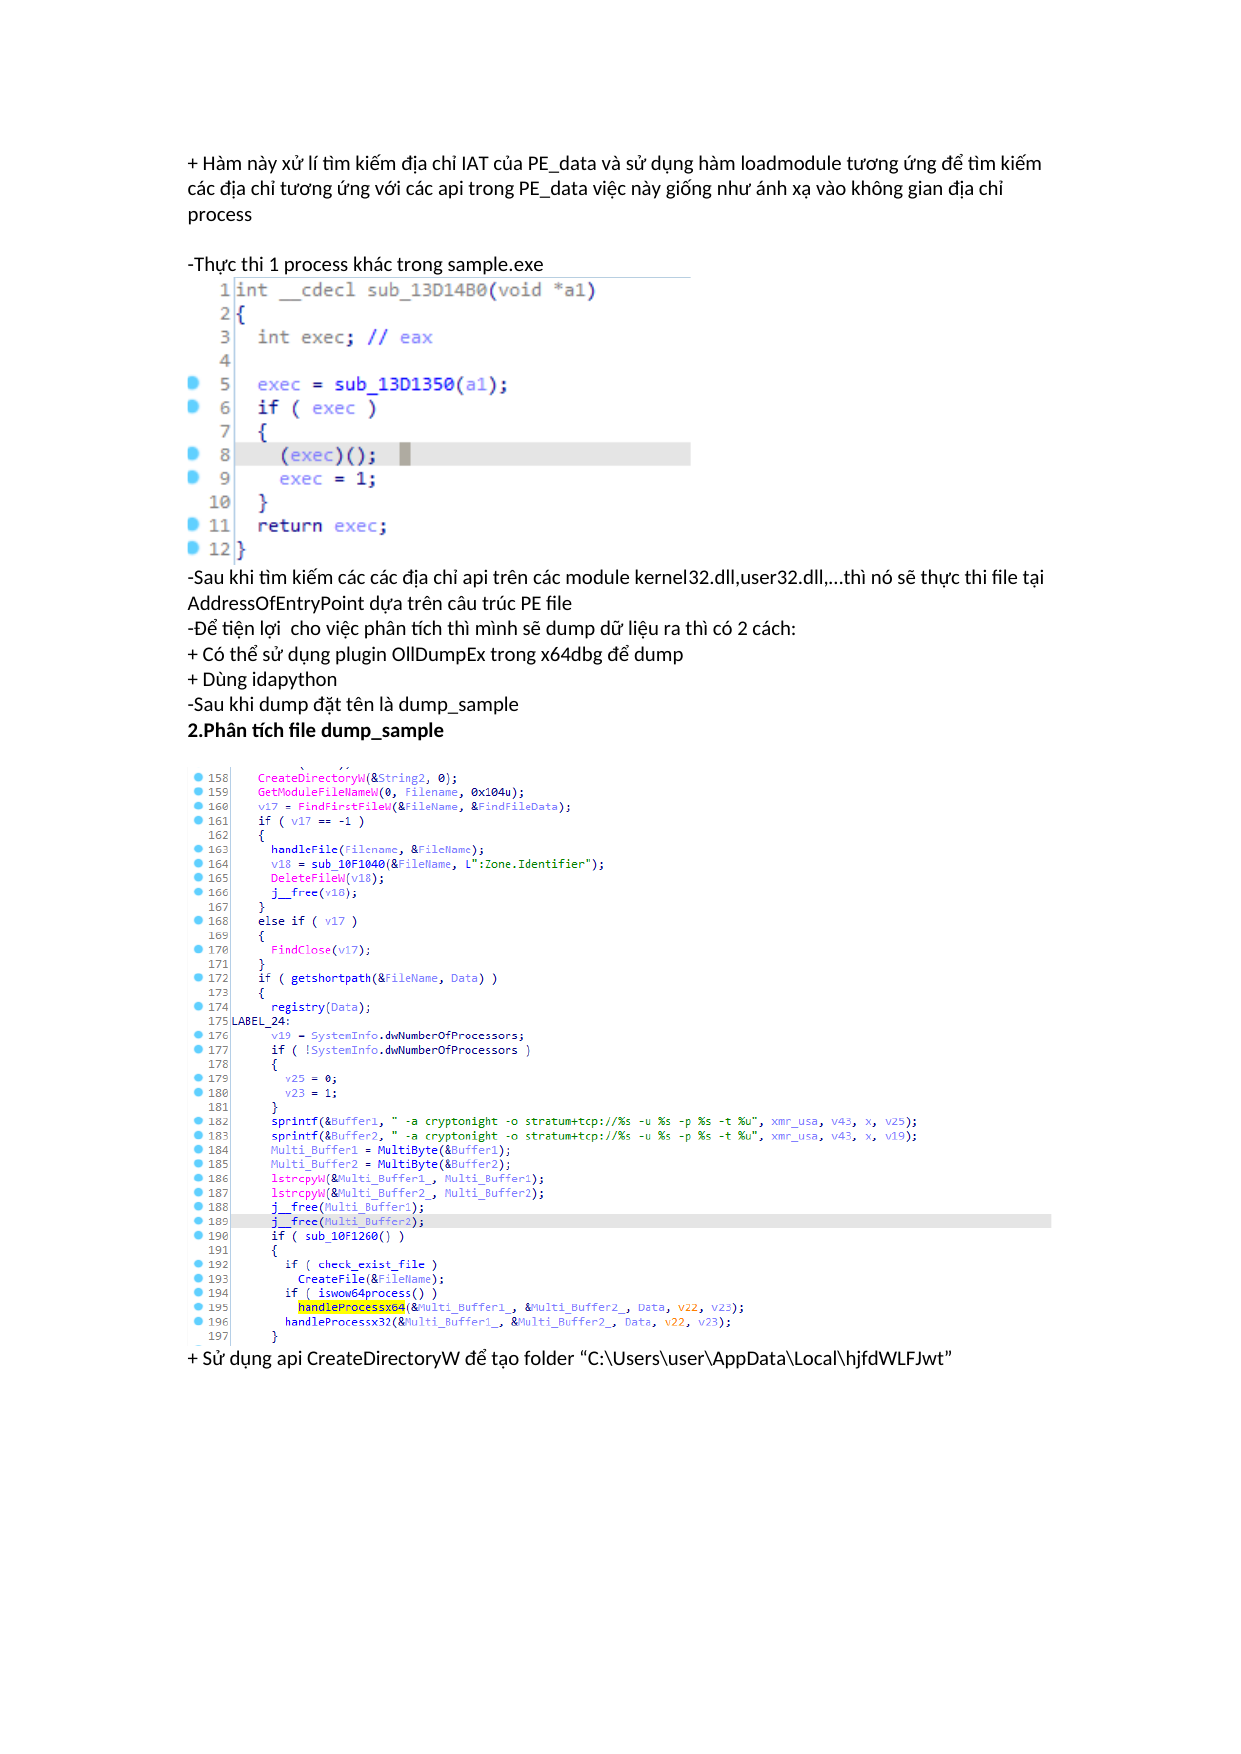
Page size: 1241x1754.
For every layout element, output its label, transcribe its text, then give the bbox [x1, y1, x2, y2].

text -Sau khi dump đặt tên là dump_sample [187, 692, 1053, 717]
text + Hàm này xử lí tìm kiếm địa chỉ IAT của PE_data và sử dụng hàm loadmodule tương ứng để tìm kiếm các địa chỉ tương ứng với các api trong PE_data việc này giống như ánh xạ vào không gian địa chỉ process [187, 150, 1053, 226]
text -Để tiện lợi cho việc phân tích thì mình sẽ dump dữ liệu ra thì có 2 cách: [187, 615, 1053, 641]
text + Dùng idapython [187, 666, 1053, 692]
picture [187, 277, 691, 565]
text -Sau khi tìm kiếm các các địa chỉ api trên các module kernel32.dll,user32.dll,…thì nó sẽ thực thi file tại AddressOfEntryPoint dựa trên câu trúc PE file [187, 564, 1053, 615]
text + Sử dụng api CreateDirectoryW để tạo folder “C:\Users\user\AppData\Local\hjfdWLFJwt” [187, 1346, 1053, 1371]
text 2.Phân tích file dump_sample [187, 717, 1053, 742]
picture [187, 767, 1052, 1346]
text + Có thể sử dụng plugin OllDumpEx trong x64dbg để dump [187, 641, 1053, 666]
text -Thực thi 1 process khác trong sample.exe [187, 252, 1053, 277]
